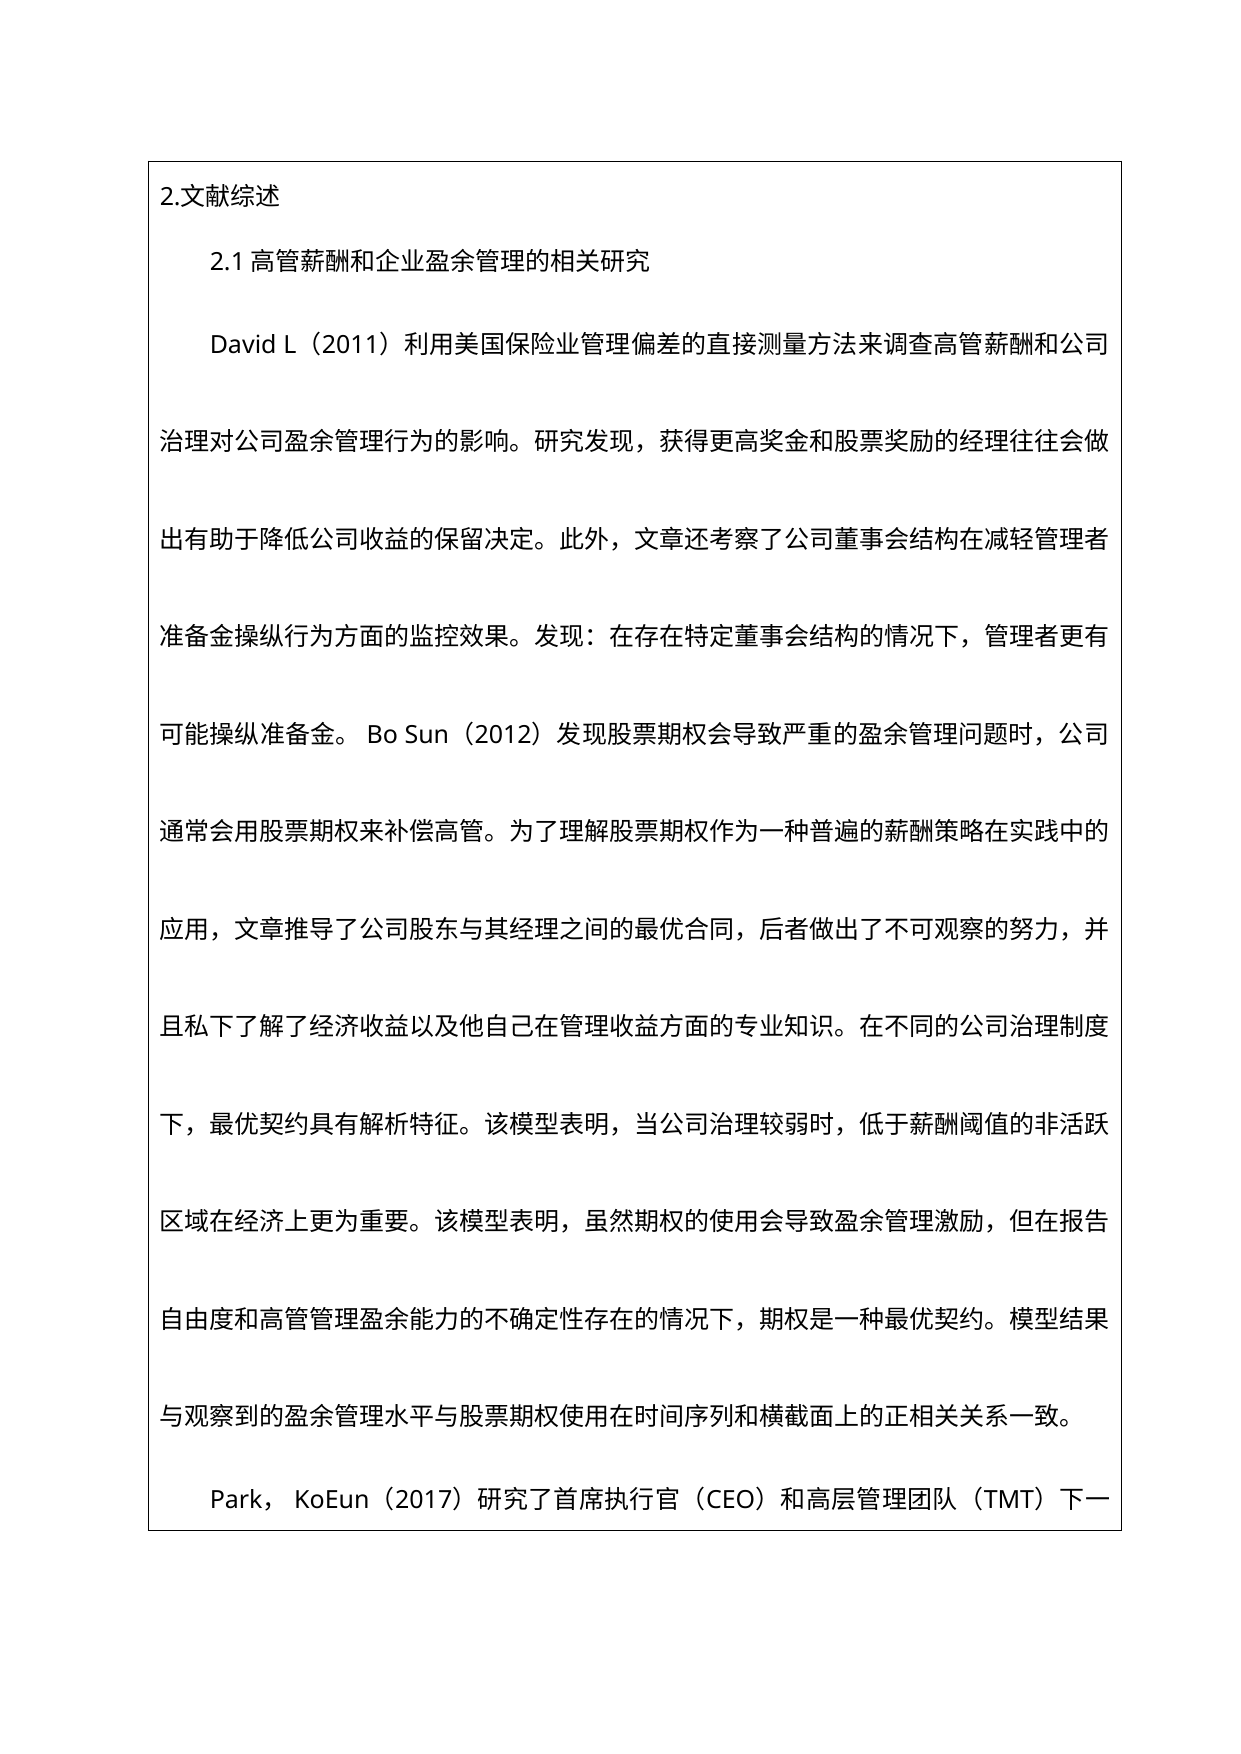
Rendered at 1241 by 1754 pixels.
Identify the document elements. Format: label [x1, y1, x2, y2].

table_header [149, 162, 1121, 1530]
